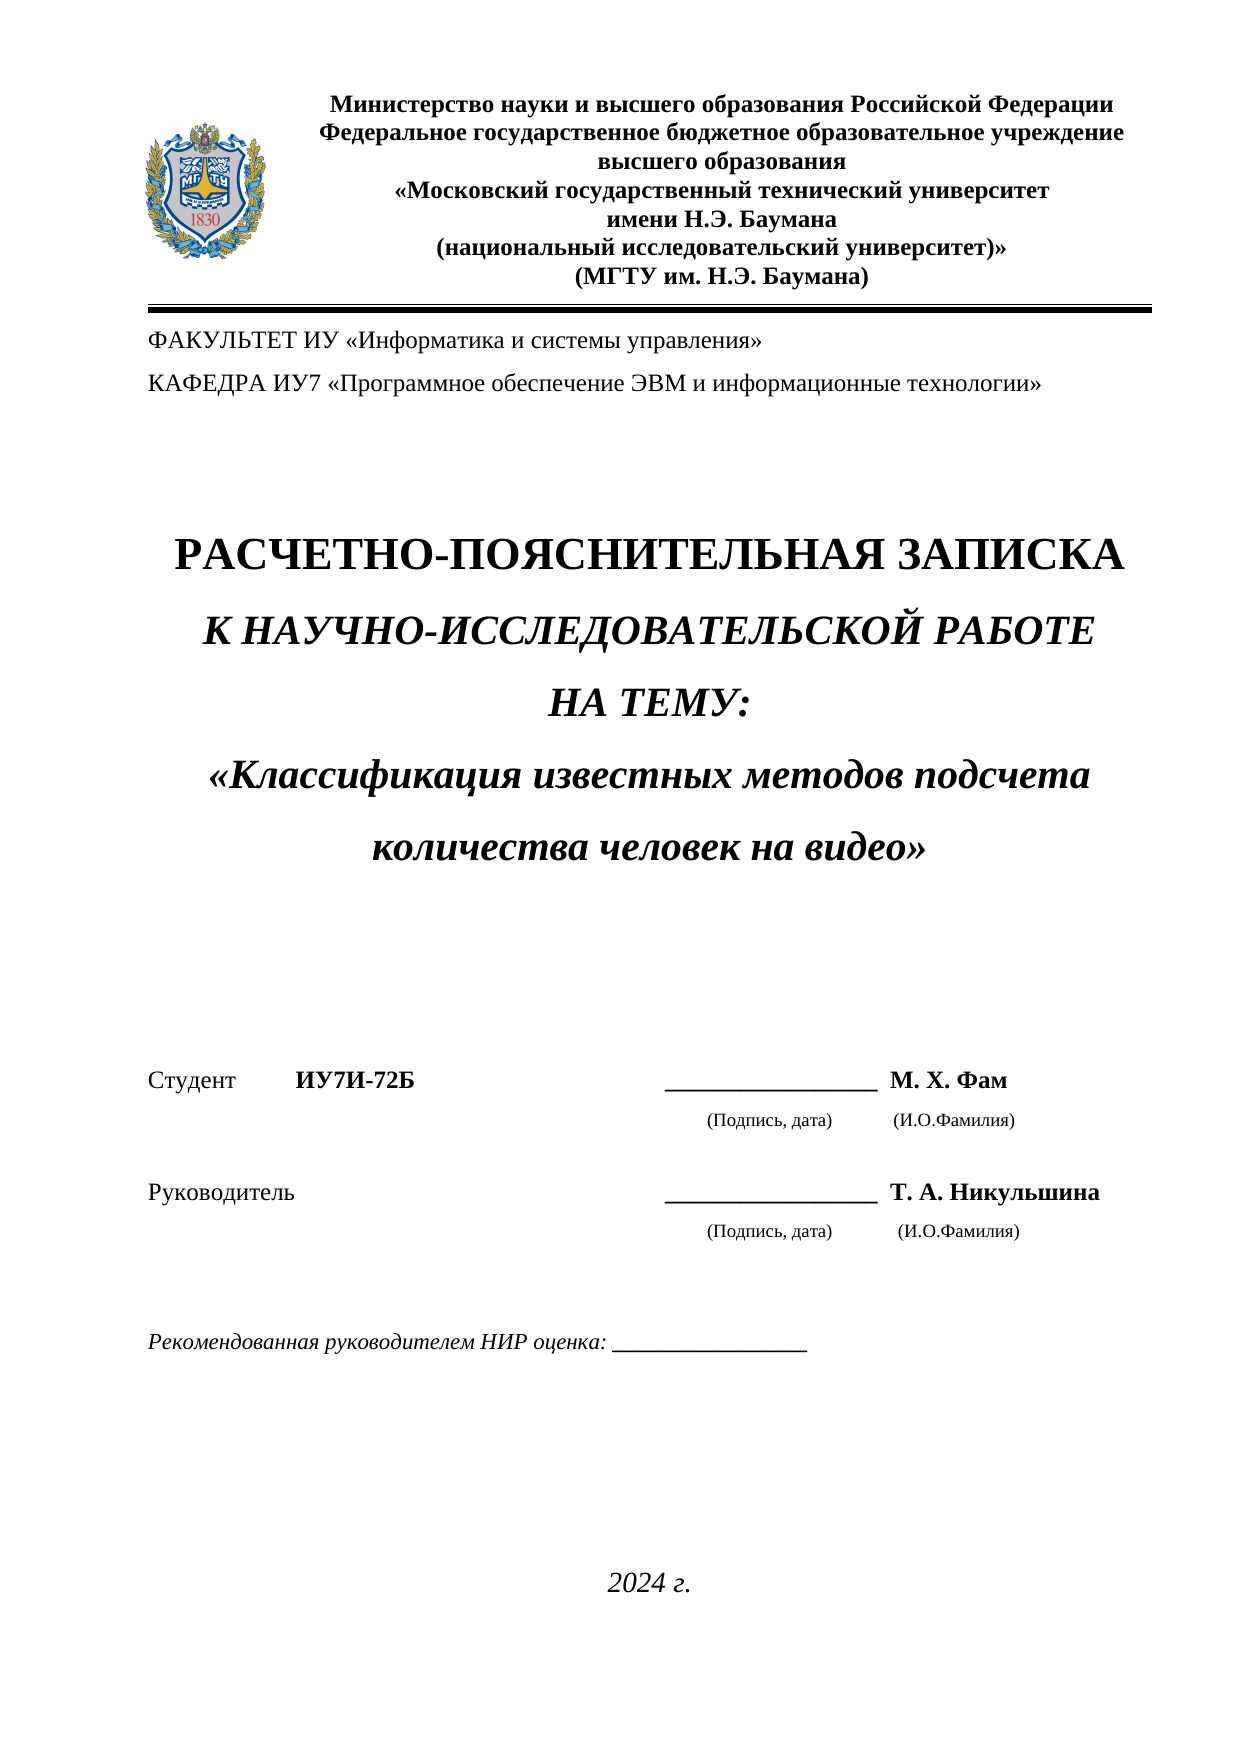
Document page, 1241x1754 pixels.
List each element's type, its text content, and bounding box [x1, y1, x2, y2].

text РАСЧЕТНО-ПОЯСНИТЕЛЬНАЯ ЗАПИСКА [148, 527, 1152, 579]
text КАФЕДРА ИУ7 «Программное обеспечение ЭВМ и информационные технологии» [148, 368, 1152, 397]
table_header Министерство науки и высшего образования Российской Федерации Федеральное государственное бюджетное образовательное учреждение высшего образования «Московский государственный технический университет имени Н.Э. Баумана (национальный исследовательский университет)» (МГТУ им. Н.Э. Баумана) [281, 89, 1163, 290]
table_header [136, 89, 281, 290]
text «Классификация известных методов подсчета количества человек на видео» [148, 749, 1152, 869]
text Рекомендованная руководителем НИР оценка: _________________ [148, 1328, 1152, 1354]
picture [145, 122, 266, 259]
text 2024 г. [148, 1565, 1152, 1598]
text Студент ИУ7И-72Б _________________ М. Х. Фам [148, 1066, 1152, 1094]
text Руководитель _________________ Т. А. Никульшина [148, 1177, 1152, 1206]
text НА ТЕМУ: [148, 677, 1152, 725]
text (Подпись, дата) (И.О.Фамилия) [591, 1220, 1093, 1242]
text К НАУЧНО-ИССЛЕДОВАТЕЛЬСКОЙ РАБОТЕ [148, 606, 1152, 653]
text (Подпись, дата) (И.О.Фамилия) [222, 1109, 1093, 1130]
text ФАКУЛЬТЕТ ИУ «Информатика и системы управления» [148, 325, 1152, 354]
